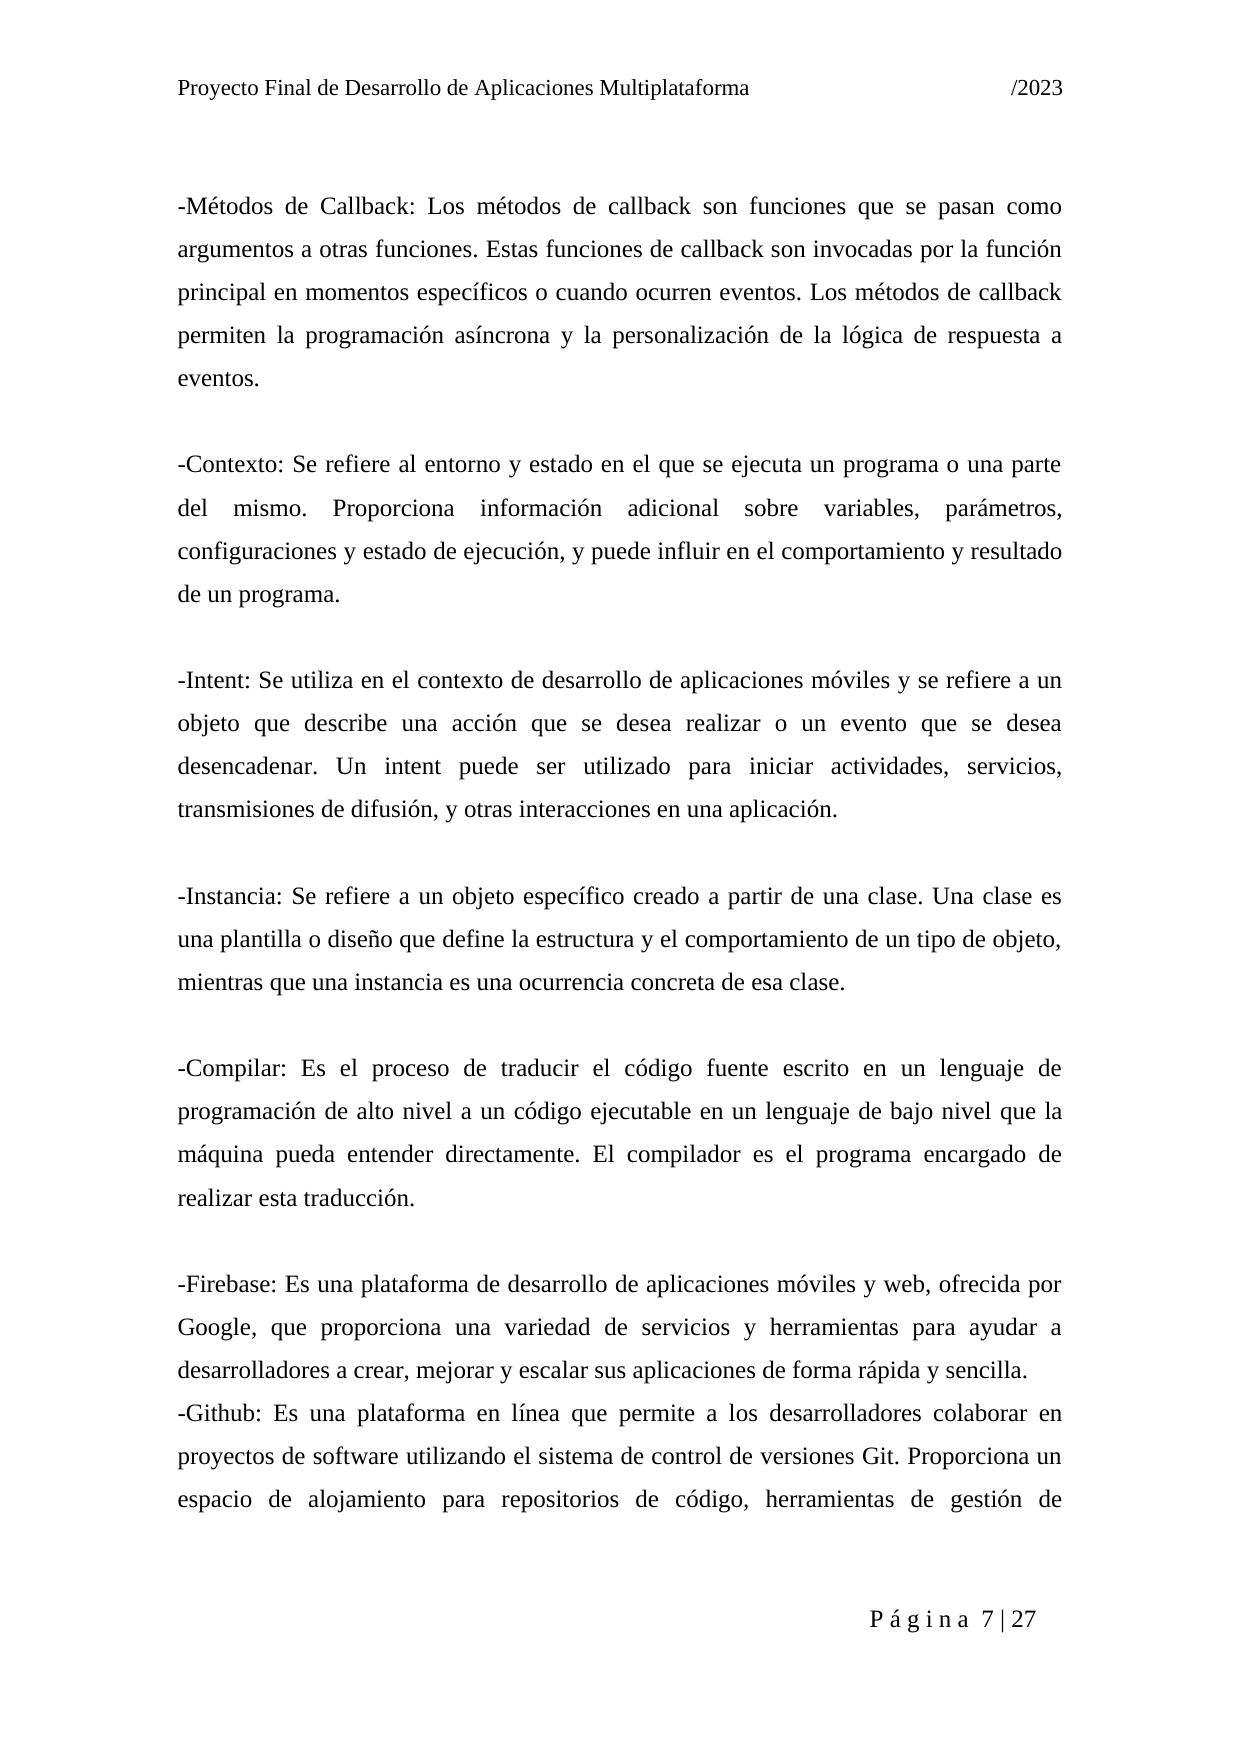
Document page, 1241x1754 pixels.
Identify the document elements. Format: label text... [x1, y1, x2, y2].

text -Instancia: Se refiere a un objeto específico creado a partir de una clase. Una clase es una plantilla o diseño que define la estructura y el comportamiento de un tipo de objeto, mientras que una instancia es una ocurrencia concreta de esa clase. [177, 881, 1063, 996]
text -Intent: Se utiliza en el contexto de desarrollo de aplicaciones móviles y se refiere a un objeto que describe una acción que se desea realizar o un evento que se desea desencadenar. Un intent puede ser utilizado para iniciar actividades, servicios, transmisiones de difusión, y otras interacciones en una aplicación. [177, 665, 1063, 823]
text -Métodos de Callback: Los métodos de callback son funciones que se pasan como argumentos a otras funciones. Estas funciones de callback son invocadas por la función principal en momentos específicos o cuando ocurren eventos. Los métodos de callback permiten la programación asíncrona y la personalización de la lógica de respuesta a eventos. [177, 191, 1063, 392]
text -Compilar: Es el proceso de traducir el código fuente escrito en un lenguaje de programación de alto nivel a un código ejecutable en un lenguaje de bajo nivel que la máquina pueda entender directamente. El compilador es el programa encargado de realizar esta traducción. [177, 1053, 1063, 1211]
text -Firebase: Es una plataforma de desarrollo de aplicaciones móviles y web, ofrecida por Google, que proporciona una variedad de servicios y herramientas para ayudar a desarrolladores a crear, mejorar y escalar sus aplicaciones de forma rápida y sencilla. [177, 1269, 1063, 1384]
text -Contexto: Se refiere al entorno y estado en el que se ejecuta un programa o una parte del mismo. Proporciona información adicional sobre variables, parámetros, configuraciones y estado de ejecución, y puede influir en el comportamiento y resultado de un programa. [177, 449, 1063, 608]
